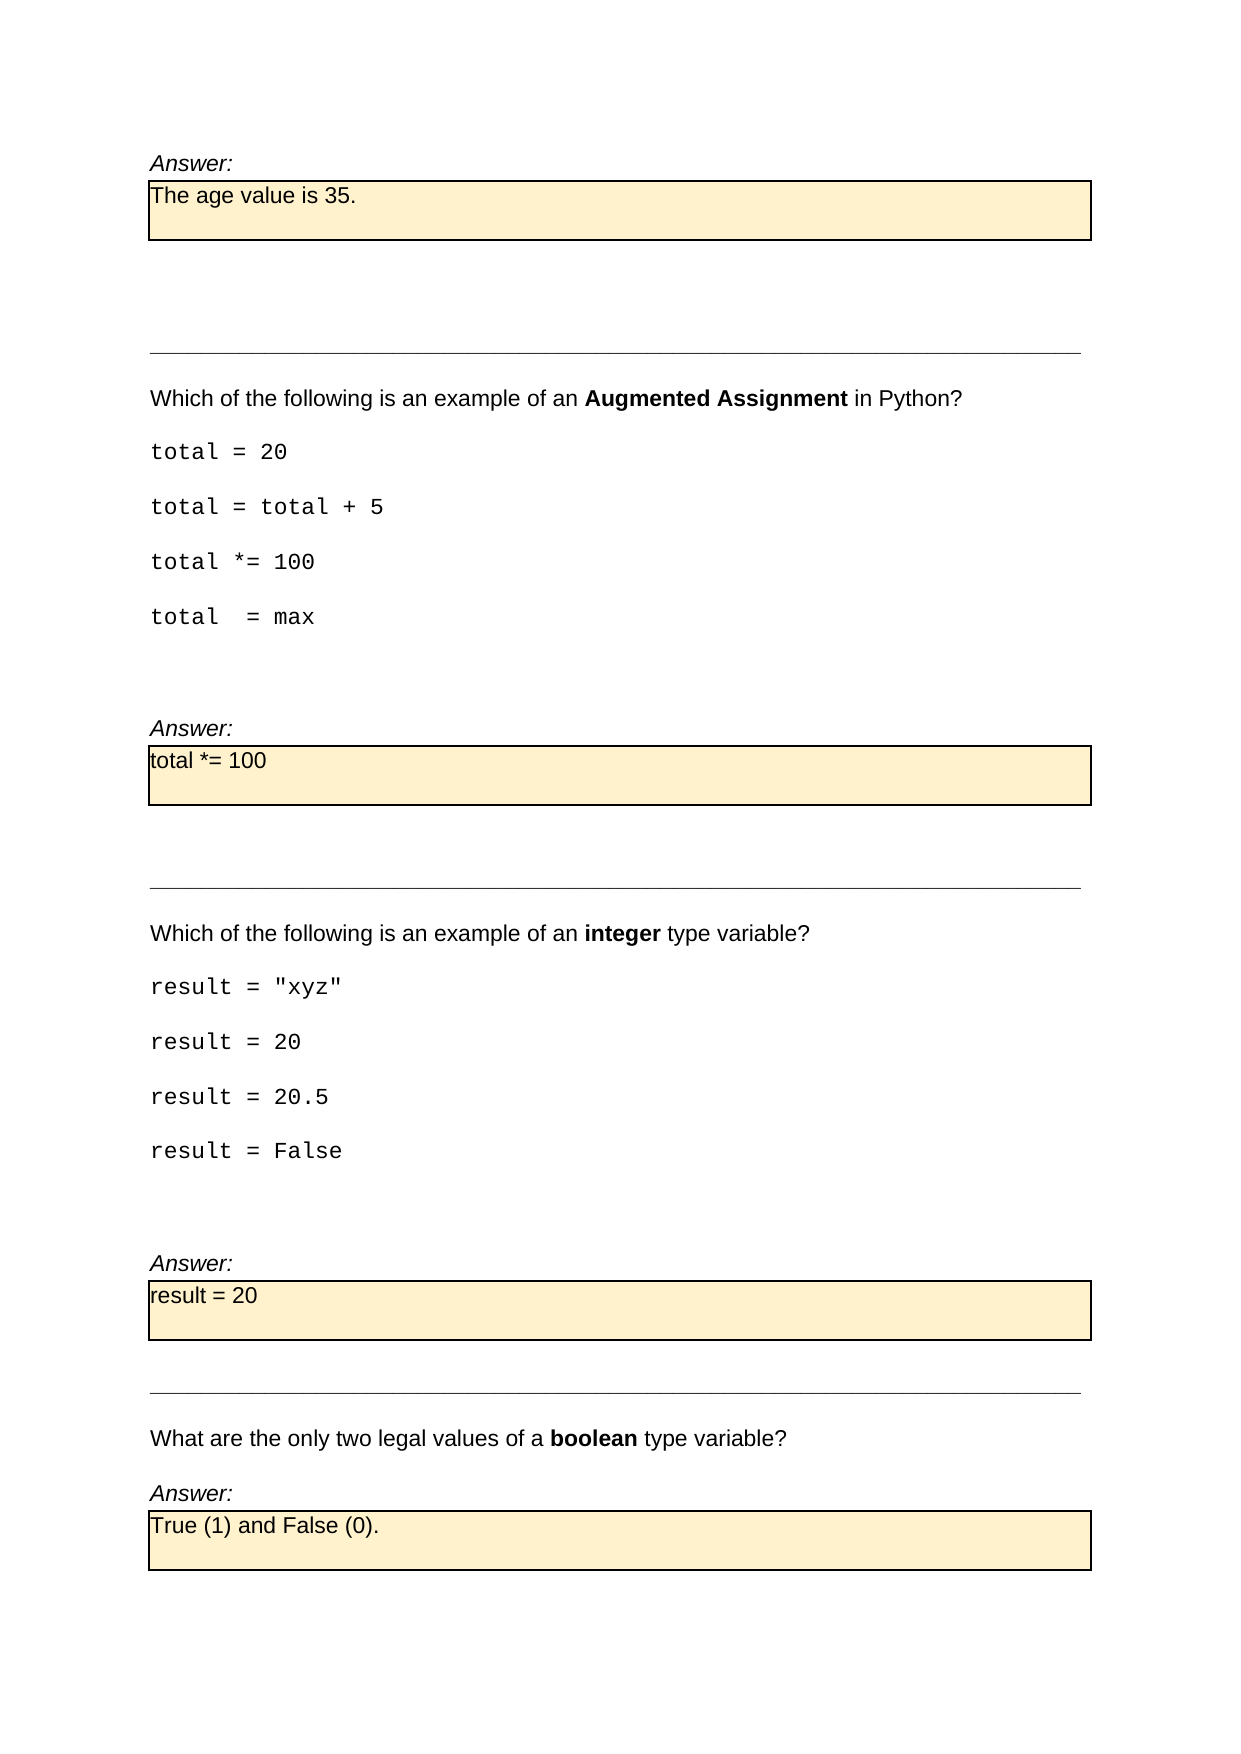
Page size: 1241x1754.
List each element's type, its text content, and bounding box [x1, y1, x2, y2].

text Answer: [150, 715, 1090, 741]
text total = max [150, 605, 1090, 631]
text result = 20.5 [150, 1085, 1090, 1111]
text total *= 100 [150, 550, 1090, 576]
text total *= 100 [150, 747, 1090, 774]
text Which of the following is an example of an integer type variable? [150, 920, 1090, 947]
text True (1) and False (0). [150, 1512, 1090, 1539]
text result = "xyz" [150, 975, 1090, 1001]
text The age value is 35. [150, 182, 1090, 209]
text total = total + 5 [150, 495, 1090, 521]
text result = 20 [150, 1030, 1090, 1056]
text Answer: [150, 1480, 1090, 1506]
text Answer: [150, 1250, 1090, 1276]
text _________________________________________________________________________ [150, 330, 1090, 357]
text result = False [150, 1140, 1090, 1166]
text Which of the following is an example of an Augmented Assignment in Python? [150, 385, 1090, 412]
text _________________________________________________________________________ [150, 865, 1090, 891]
text total = 20 [150, 441, 1090, 467]
text What are the only two legal values of a boolean type variable? [150, 1425, 1090, 1451]
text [150, 1369, 1090, 1396]
text Answer: [150, 150, 1090, 176]
text result = 20 [150, 1282, 1090, 1308]
